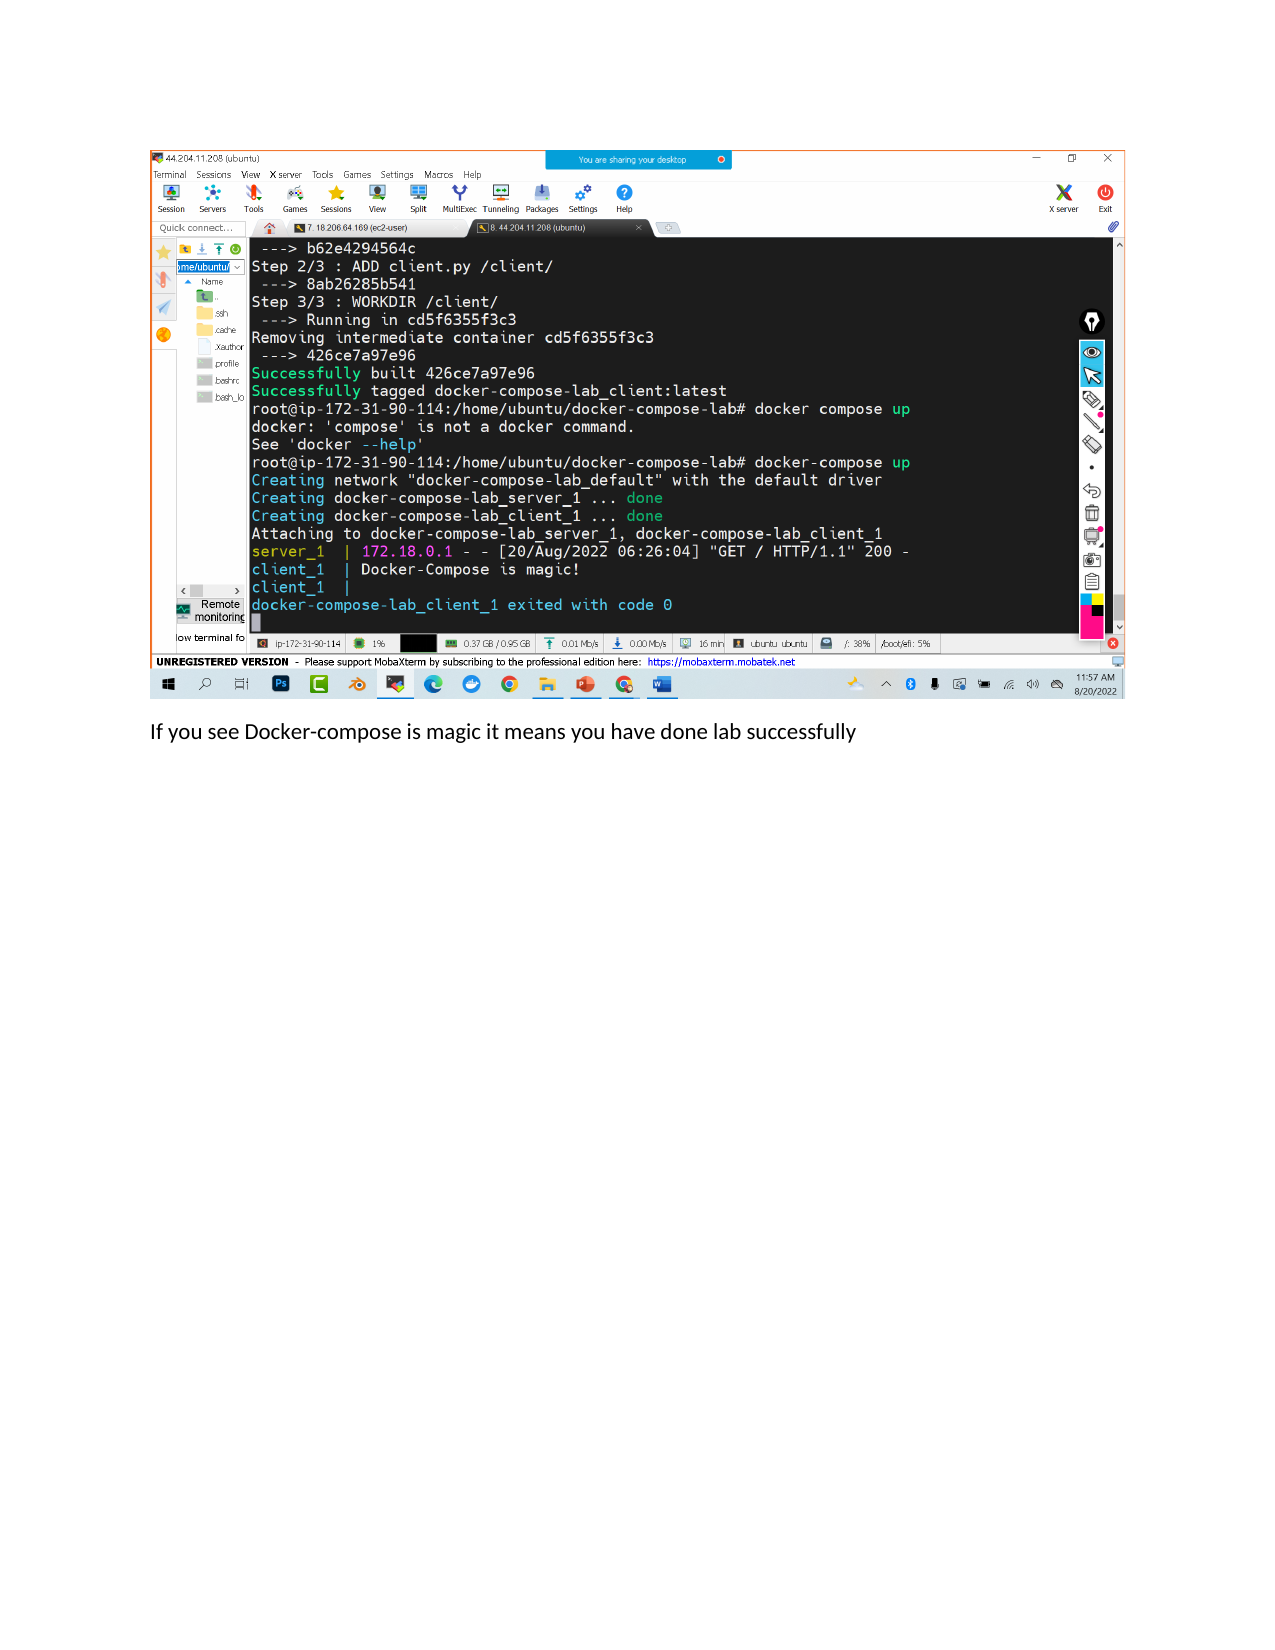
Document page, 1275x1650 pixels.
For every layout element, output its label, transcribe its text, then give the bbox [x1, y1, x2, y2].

picture [150, 150, 1125, 699]
text If you see Docker-compose is magic it means you have done lab successfully [150, 717, 1125, 745]
